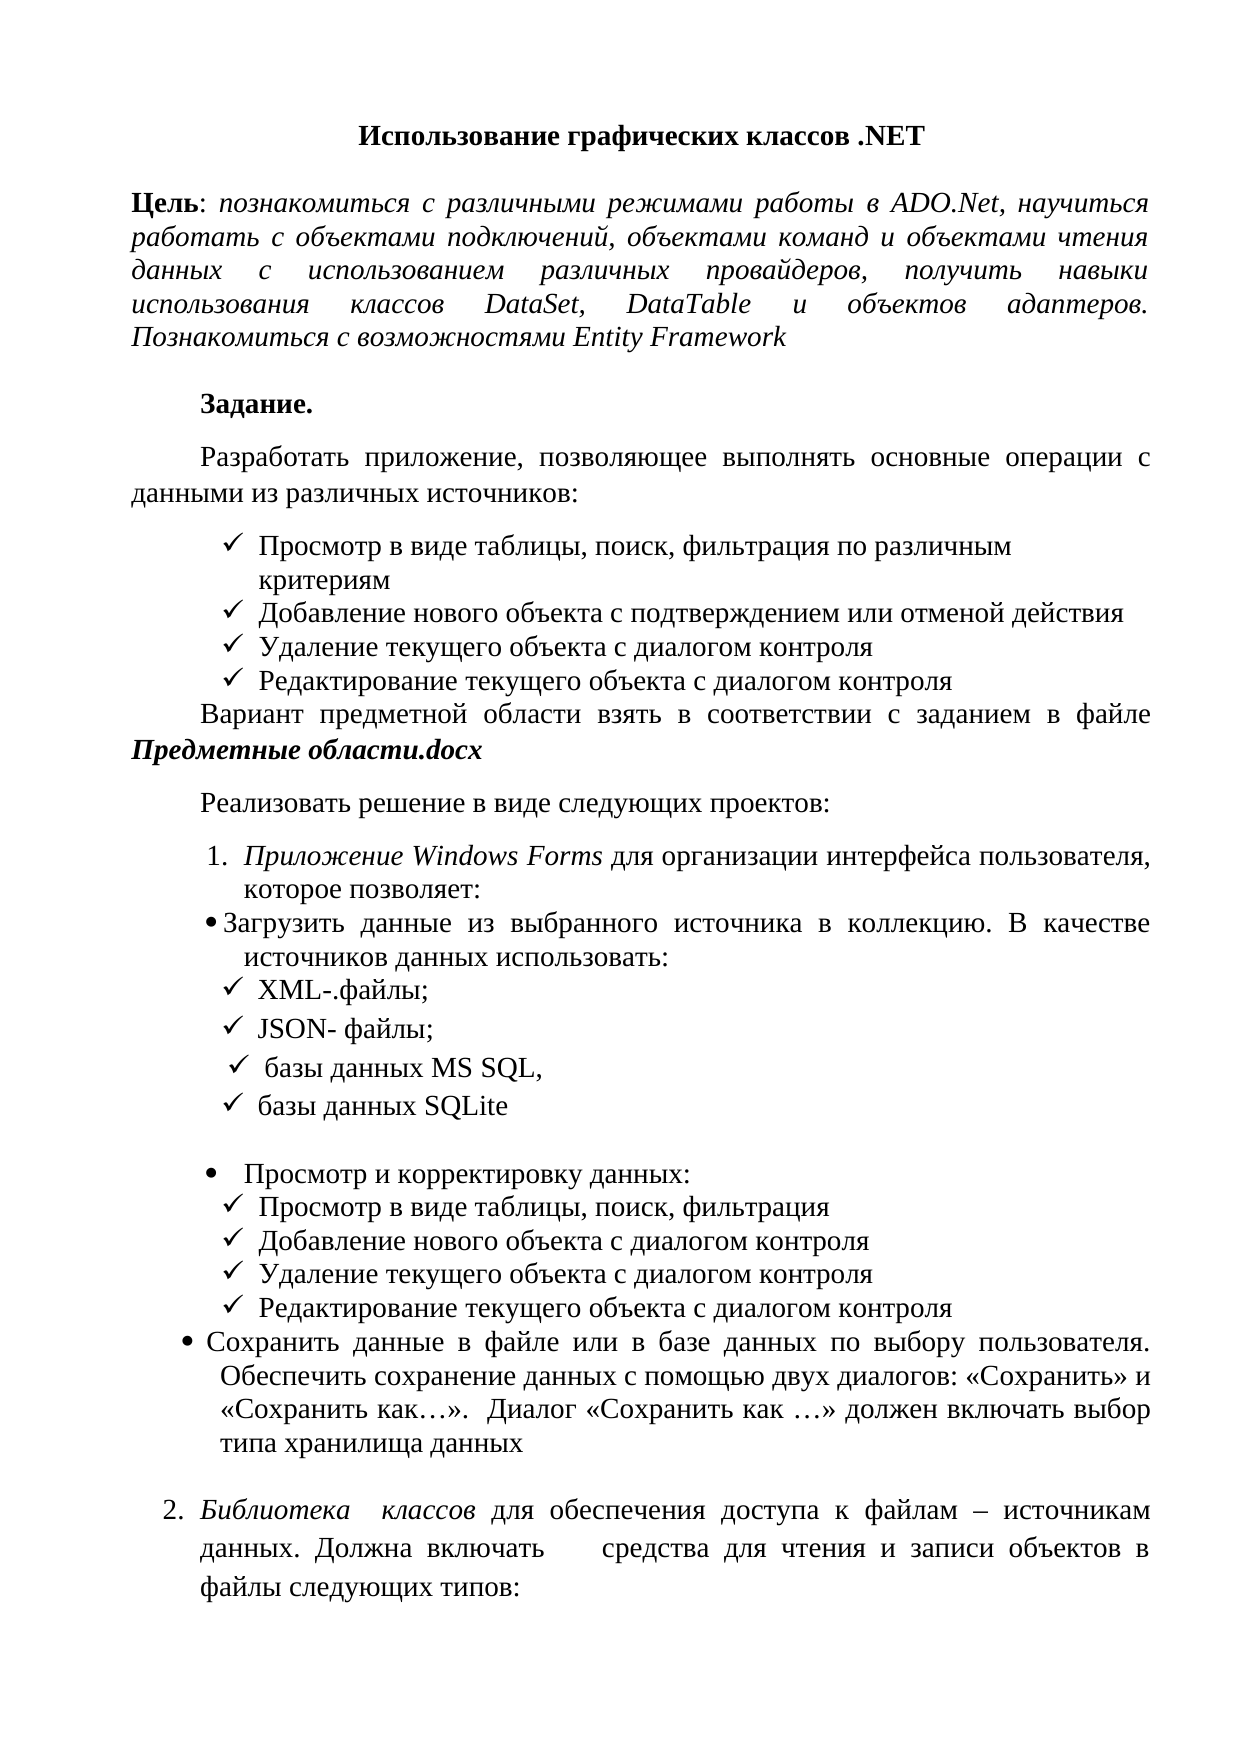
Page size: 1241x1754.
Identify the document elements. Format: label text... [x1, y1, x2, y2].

list Редактирование текущего объекта с диалогом контроля [221, 663, 1152, 696]
list Сохранить данные в файле или в базе данных по выбору пользователя. Обеспечить сохранение данных с помощью двух диалогов: «Сохранить» и «Сохранить как…». Диалог «Сохранить как …» должен включать выбор типа хранилища данных [182, 1324, 1152, 1458]
list Удаление текущего объекта с диалогом контроля [221, 1257, 1152, 1290]
list Добавление нового объекта с диалогом контроля [221, 1223, 1152, 1257]
text Задание. [131, 386, 1152, 420]
list Просмотр в виде таблицы, поиск, фильтрация [221, 1189, 1152, 1223]
list Добавление нового объекта с подтверждением или отменой действия [221, 595, 1152, 629]
list базы данных MS SQL, [227, 1050, 1152, 1083]
list XML-.файлы; [221, 972, 1152, 1006]
list Редактирование текущего объекта с диалогом контроля [221, 1290, 1152, 1324]
text Использование графических классов .NET [131, 118, 1152, 152]
text Вариант предметной области взять в соответствии с заданием в файле Предметные области.docx [131, 696, 1152, 766]
list Загрузить данные из выбранного источника в коллекцию. В качестве источников данных использовать: [206, 905, 1152, 972]
text Реализовать решение в виде следующих проектов: [131, 785, 1152, 819]
text Разработать приложение, позволяющее выполнять основные операции с данными из различных источников: [131, 439, 1152, 509]
list JSON- файлы; [221, 1011, 1152, 1045]
list Просмотр и корректировку данных: [206, 1156, 1152, 1189]
list Библиотека классов для обеспечения доступа к файлам – источникам данных. Должна включать средства для чтения и записи объектов в файлы следующих типов: [162, 1492, 1152, 1602]
list Удаление текущего объекта с диалогом контроля [221, 629, 1152, 663]
list Просмотр в виде таблицы, поиск, фильтрация по различным критериям [221, 528, 1152, 595]
text Цель: познакомиться с различными режимами работы в ADO.Net, научиться работать с объектами подключений, объектами команд и объектами чтения данных с использованием различных провайдеров, получить навыки использования классов DataSet, DataTable и объектов адаптеров. Познакомиться с возможностями Entity Framework [131, 185, 1152, 353]
list базы данных SQLite [221, 1088, 1152, 1122]
list Приложение Windows Forms для организации интерфейса пользователя, которое позволяет: [206, 838, 1152, 905]
